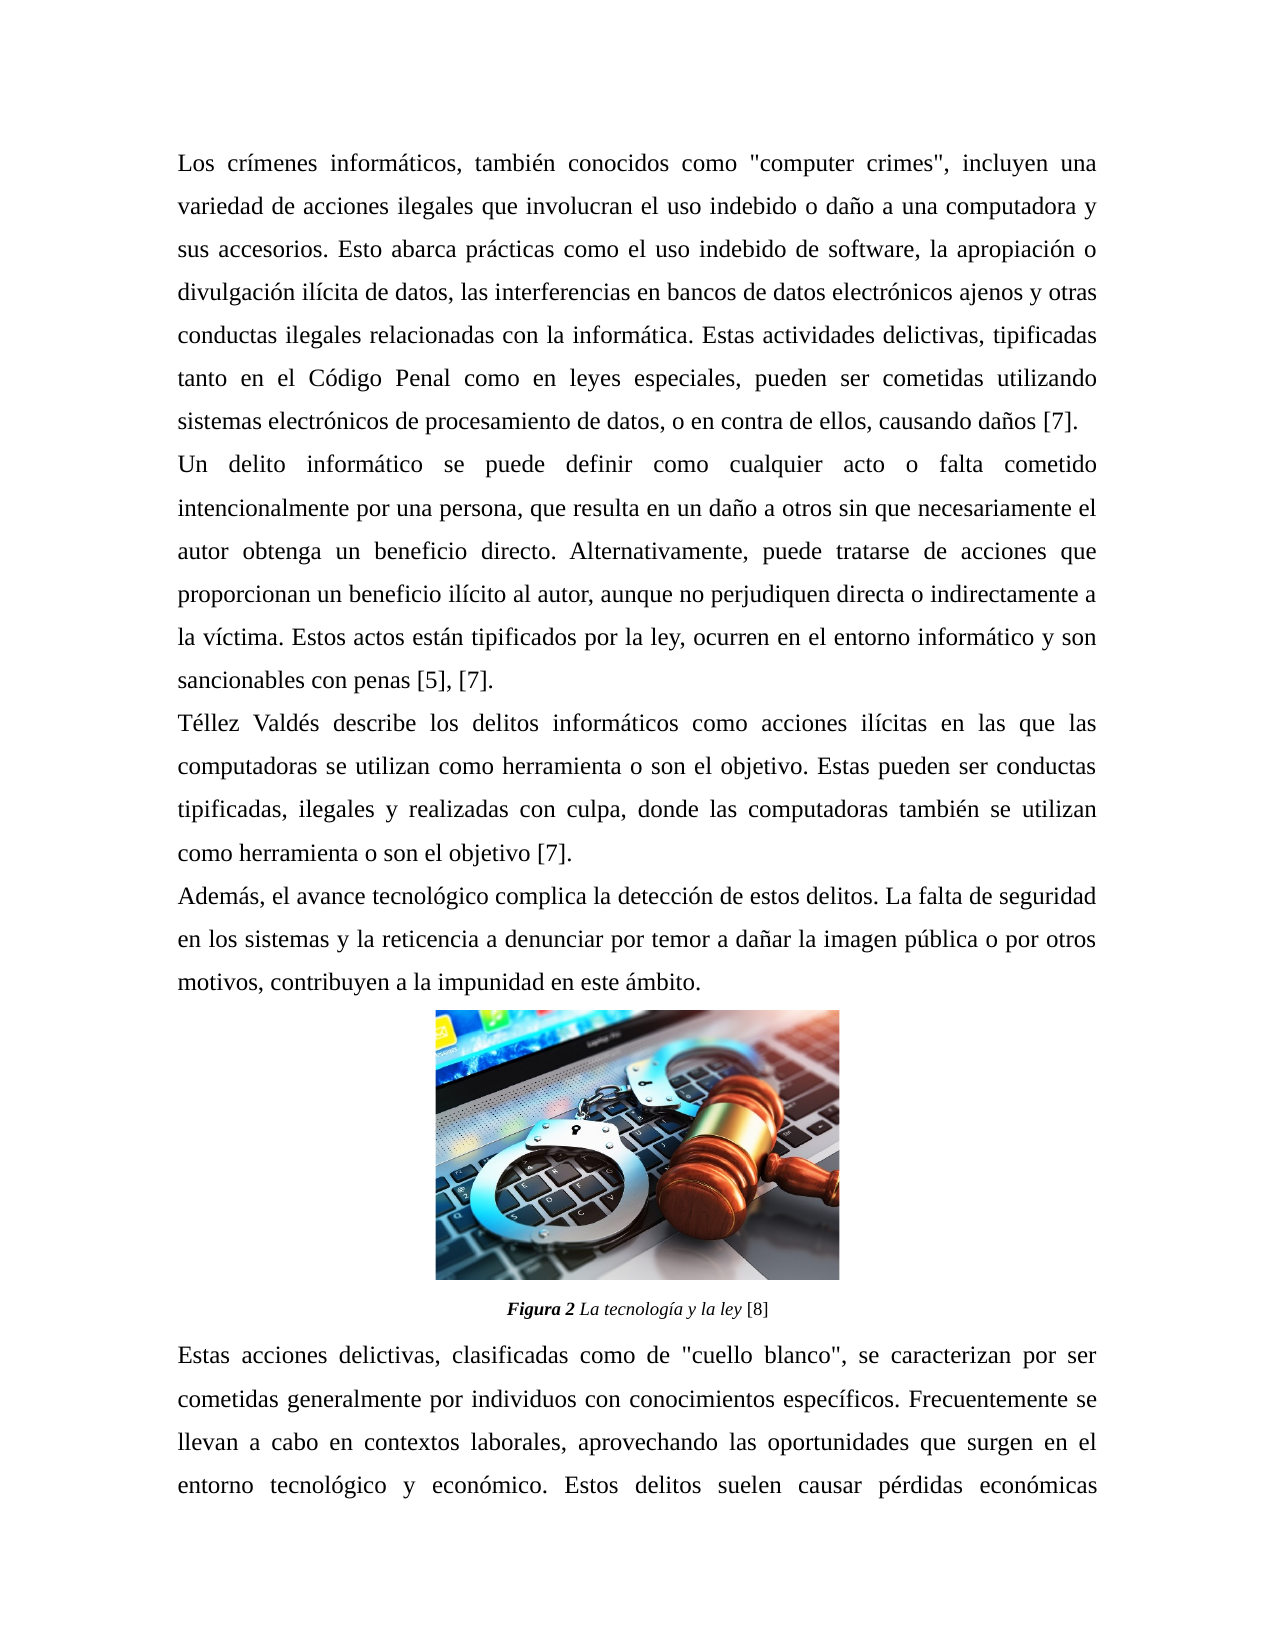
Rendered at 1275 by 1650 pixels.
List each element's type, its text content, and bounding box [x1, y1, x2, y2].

text Los crímenes informáticos, también conocidos como "computer crimes", incluyen una variedad de acciones ilegales que involucran el uso indebido o daño a una computadora y sus accesorios. Esto abarca prácticas como el uso indebido de software, la apropiación o divulgación ilícita de datos, las interferencias en bancos de datos electrónicos ajenos y otras conductas ilegales relacionadas con la informática. Estas actividades delictivas, tipificadas tanto en el Código Penal como en leyes especiales, pueden ser cometidas utilizando sistemas electrónicos de procesamiento de datos, o en contra de ellos, causando daños . [177, 148, 1098, 435]
text Un delito informático se puede definir como cualquier acto o falta cometido intencionalmente por una persona, que resulta en un daño a otros sin que necesariamente el autor obtenga un beneficio directo. Alternativamente, puede tratarse de acciones que proporcionan un beneficio ilícito al autor, aunque no perjudiquen directa o indirectamente a la víctima. Estos actos están tipificados por la ley, ocurren en el entorno informático y son sancionables con penas . [177, 449, 1098, 694]
text Téllez Valdés describe los delitos informáticos como acciones ilícitas en las que las computadoras se utilizan como herramienta o son el objetivo. Estas pueden ser conductas tipificadas, ilegales y realizadas con culpa, donde las computadoras también se utilizan como herramienta o son el objetivo . [177, 708, 1098, 866]
text Figura 2 La tecnología y la ley [177, 1298, 1098, 1320]
picture [435, 1010, 840, 1280]
text Además, el avance tecnológico complica la detección de estos delitos. La falta de seguridad en los sistemas y la reticencia a denunciar por temor a dañar la imagen pública o por otros motivos, contribuyen a la impunidad en este ámbito. [177, 881, 1098, 996]
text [177, 1341, 1098, 1499]
